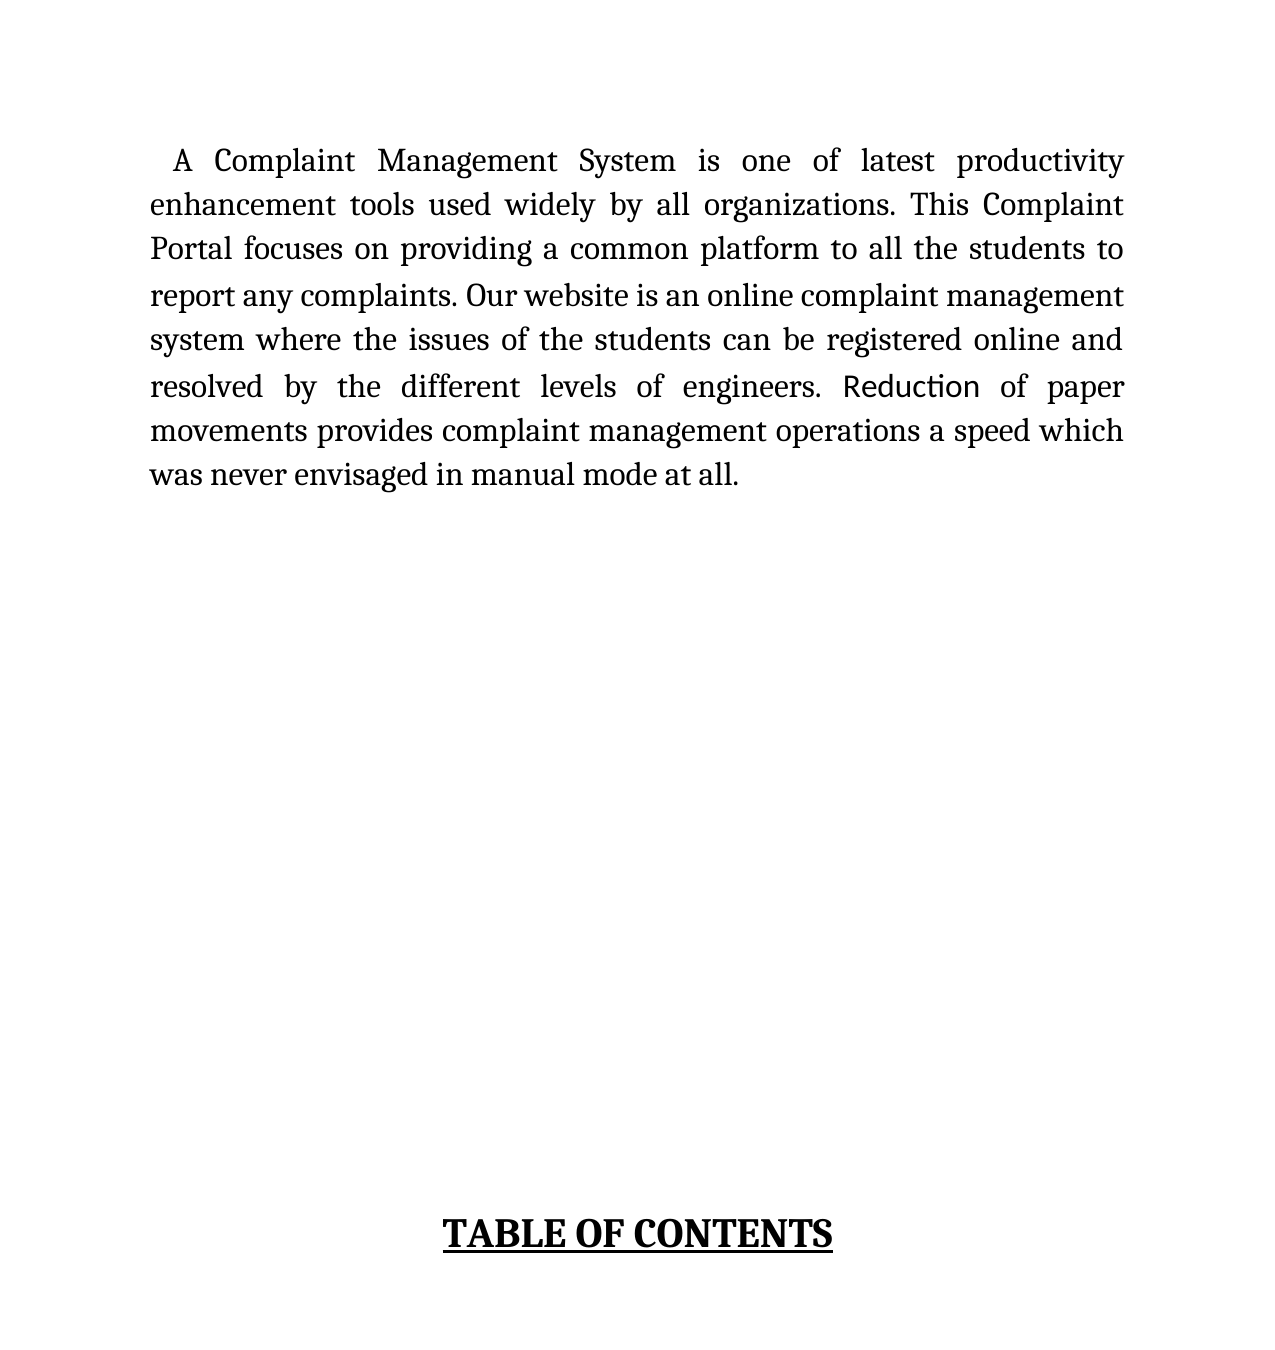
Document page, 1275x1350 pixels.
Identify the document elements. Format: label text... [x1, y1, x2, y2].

text A Complaint Management System is one of latest productivity enhancement tools used widely by all organizations. This Complaint Portal focuses on providing a common platform to all the students to report any complaints. Our website is an online complaint management system where the issues of the students can be registered online and resolved by the different levels of engineers. Reduction of paper movements provides complaint management operations a speed which was never envisaged in manual mode at all. [150, 141, 1125, 493]
text TABLE OF CONTENTS [150, 1209, 1125, 1257]
